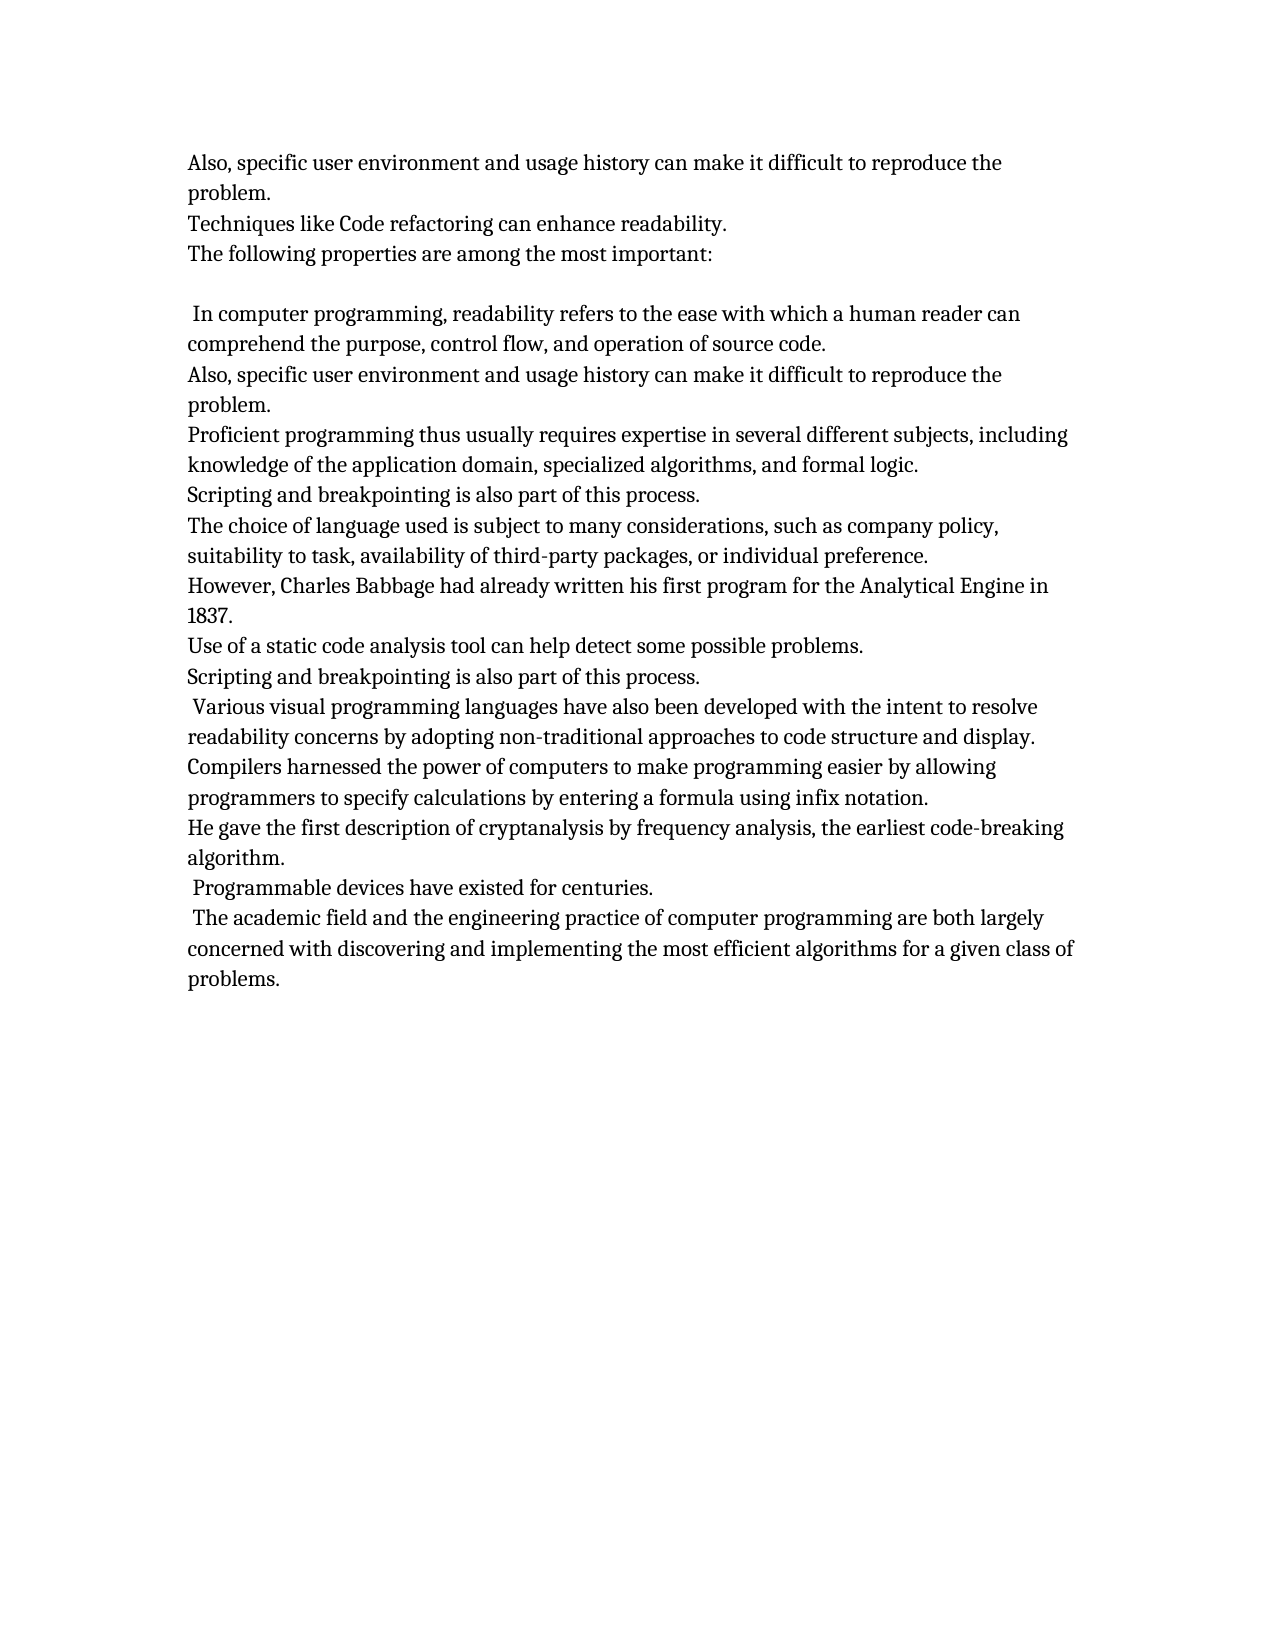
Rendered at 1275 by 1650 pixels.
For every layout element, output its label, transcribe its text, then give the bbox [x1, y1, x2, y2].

text Also, specific user environment and usage history can make it difficult to reproduce the problem. Techniques like Code refactoring can enhance readability. The following properties are among the most important: In computer programming, readability refers to the ease with which a human reader can comprehend the purpose, control flow, and operation of source code. Also, specific user environment and usage history can make it difficult to reproduce the problem. Proficient programming thus usually requires expertise in several different subjects, including knowledge of the application domain, specialized algorithms, and formal logic. Scripting and breakpointing is also part of this process. The choice of language used is subject to many considerations, such as company policy, suitability to task, availability of third-party packages, or individual preference. However, Charles Babbage had already written his first program for the Analytical Engine in 1837. Use of a static code analysis tool can help detect some possible problems. Scripting and breakpointing is also part of this process. Various visual programming languages have also been developed with the intent to resolve readability concerns by adopting non-traditional approaches to code structure and display. Compilers harnessed the power of computers to make programming easier by allowing programmers to specify calculations by entering a formula using infix notation. He gave the first description of cryptanalysis by frequency analysis, the earliest code-breaking algorithm. Programmable devices have existed for centuries. The academic field and the engineering practice of computer programming are both largely concerned with discovering and implementing the most efficient algorithms for a given class of problems. [187, 150, 1087, 992]
